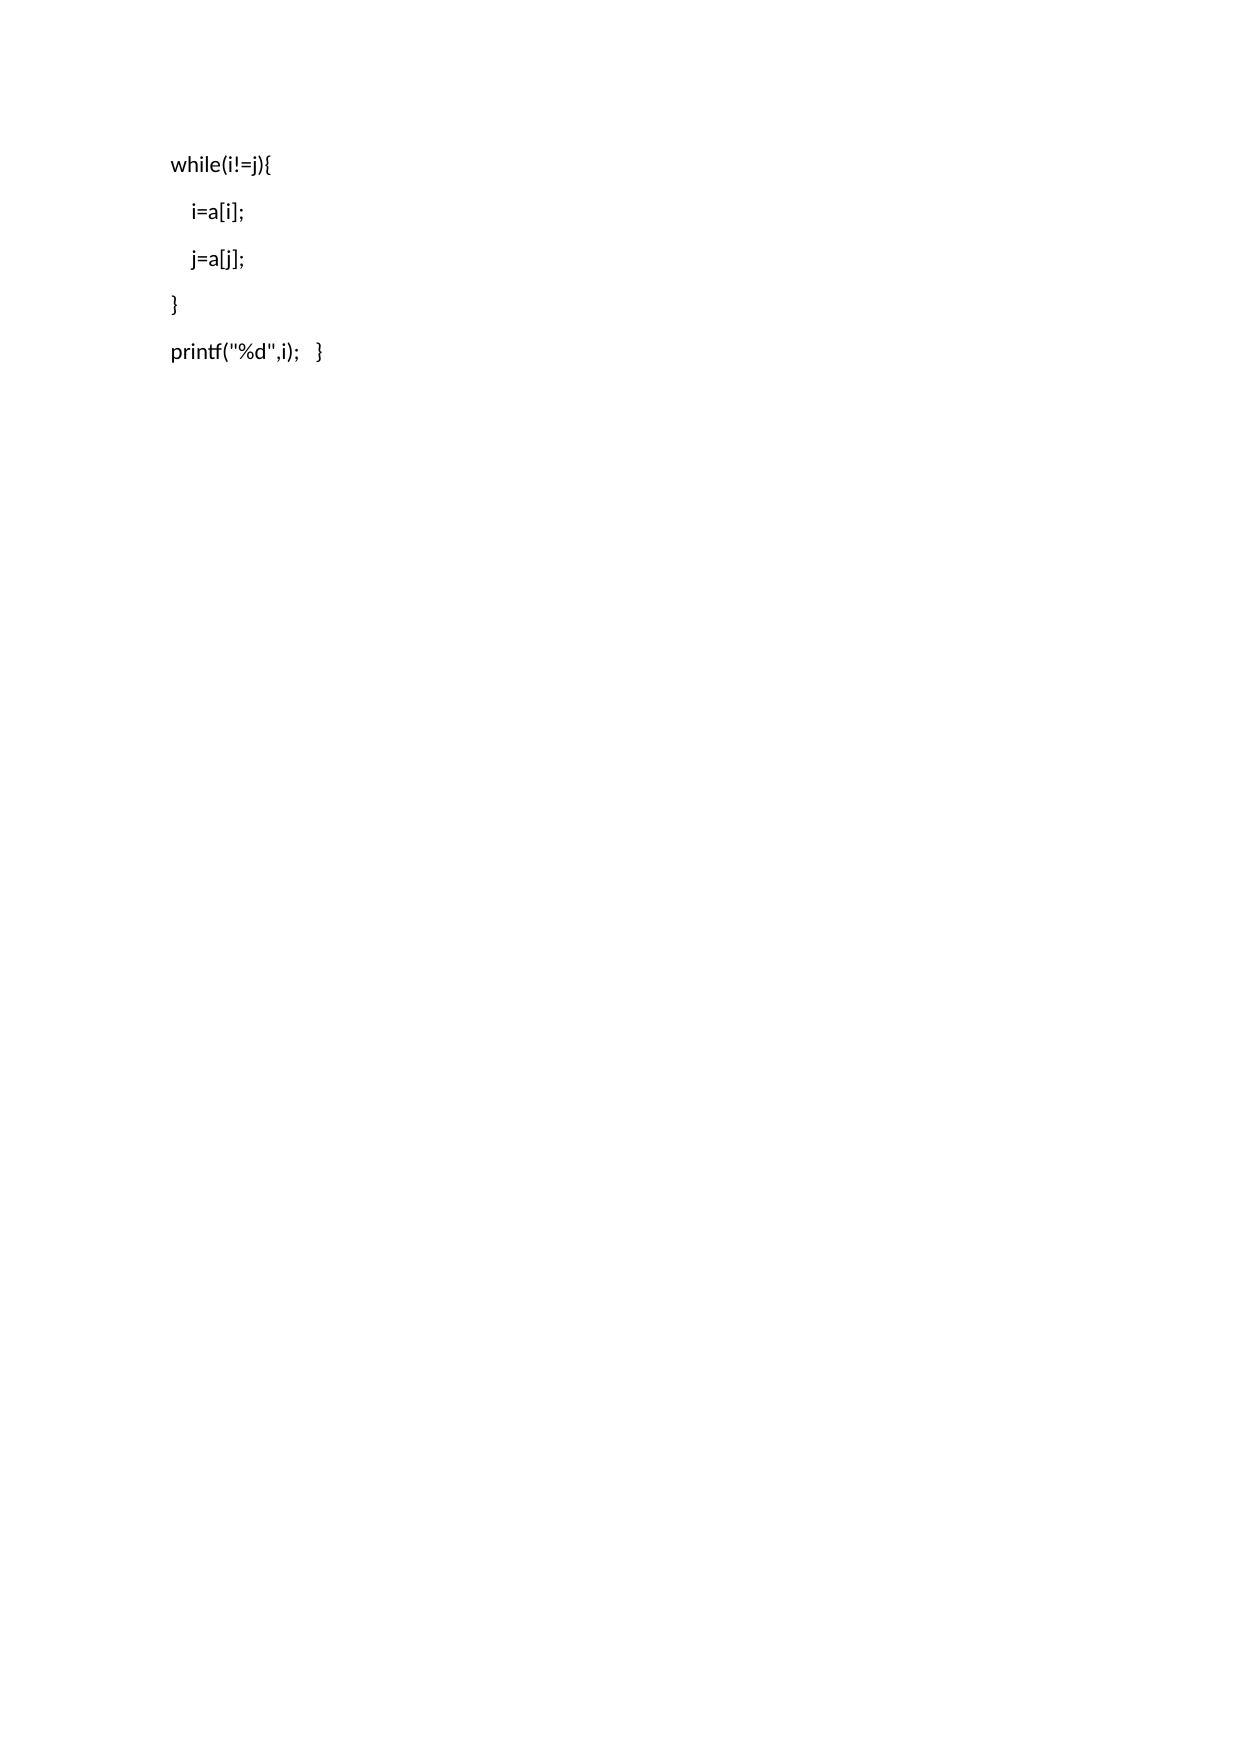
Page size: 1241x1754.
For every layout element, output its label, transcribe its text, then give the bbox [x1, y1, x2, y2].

text i=a[i]; [150, 197, 1090, 225]
text j=a[j]; [150, 244, 1090, 272]
text while(i!=j){ [150, 150, 1090, 178]
text } [150, 291, 1090, 319]
text printf("%d",i); } [150, 337, 1090, 366]
